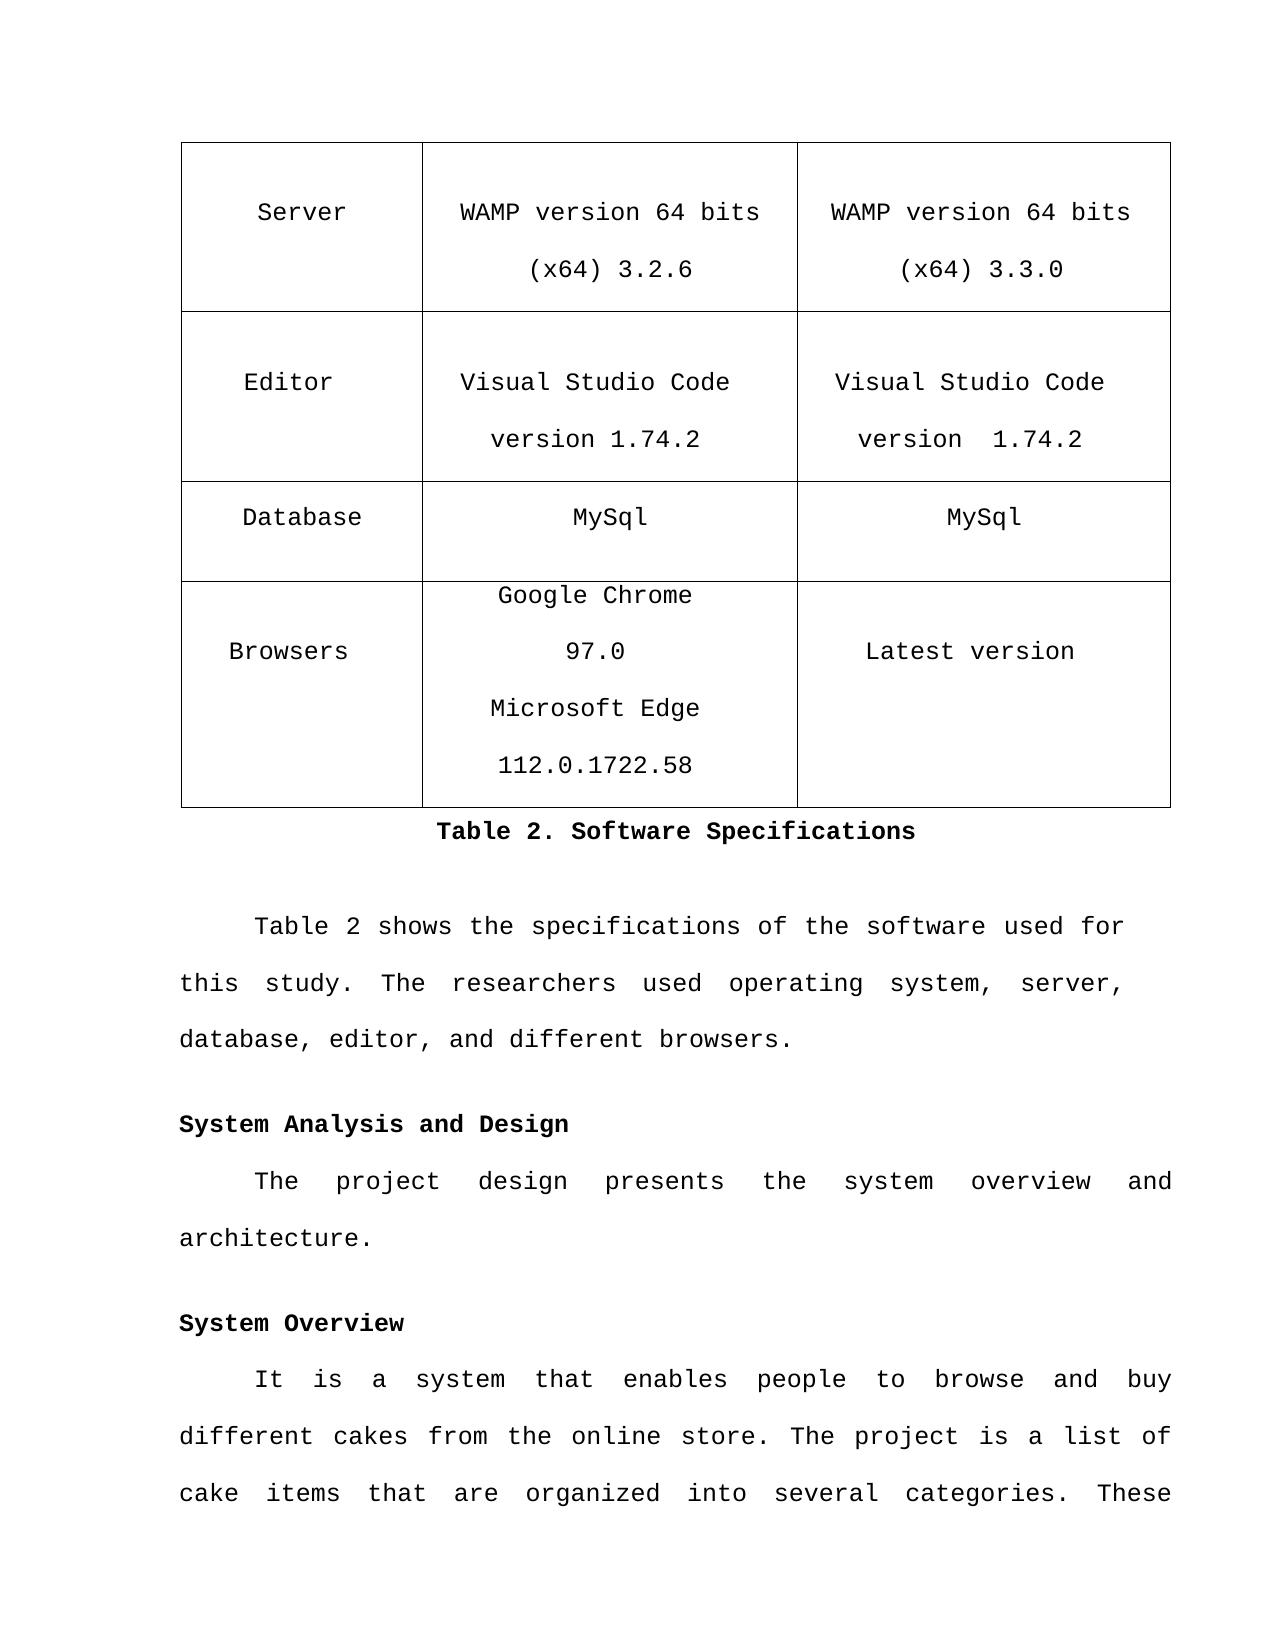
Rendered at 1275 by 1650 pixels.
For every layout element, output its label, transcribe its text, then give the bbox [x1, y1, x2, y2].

table_cell Editor [182, 312, 422, 481]
table_cell Browsers [182, 582, 422, 807]
table_cell MySql [798, 482, 1170, 581]
table_cell Google Chrome 97.0 Microsoft Edge 112.0.1722.58 [423, 582, 797, 807]
text Table 2 shows the specifications of the software used for this study. The researchers used operating system, server, database, editor, and different browsers. [179, 914, 1125, 1055]
text Table 2. Software Specifications [179, 818, 1173, 847]
text System Analysis and Design [179, 1112, 1173, 1140]
table_cell WAMP version 64 bits (x64) 3.2.6 [423, 143, 797, 311]
table_cell Visual Studio Code version 1.74.2 [798, 312, 1170, 481]
table_cell Database [182, 482, 422, 581]
text The project design presents the system overview and architecture. [179, 1169, 1173, 1254]
table_cell Server [182, 143, 422, 311]
table_cell Visual Studio Code version 1.74.2 [423, 312, 797, 481]
table_cell MySql [423, 482, 797, 581]
table_cell WAMP version 64 bits (x64) 3.3.0 [798, 143, 1170, 311]
text System Overview [179, 1310, 1173, 1339]
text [179, 1367, 1173, 1509]
table_cell Latest version [798, 582, 1170, 807]
